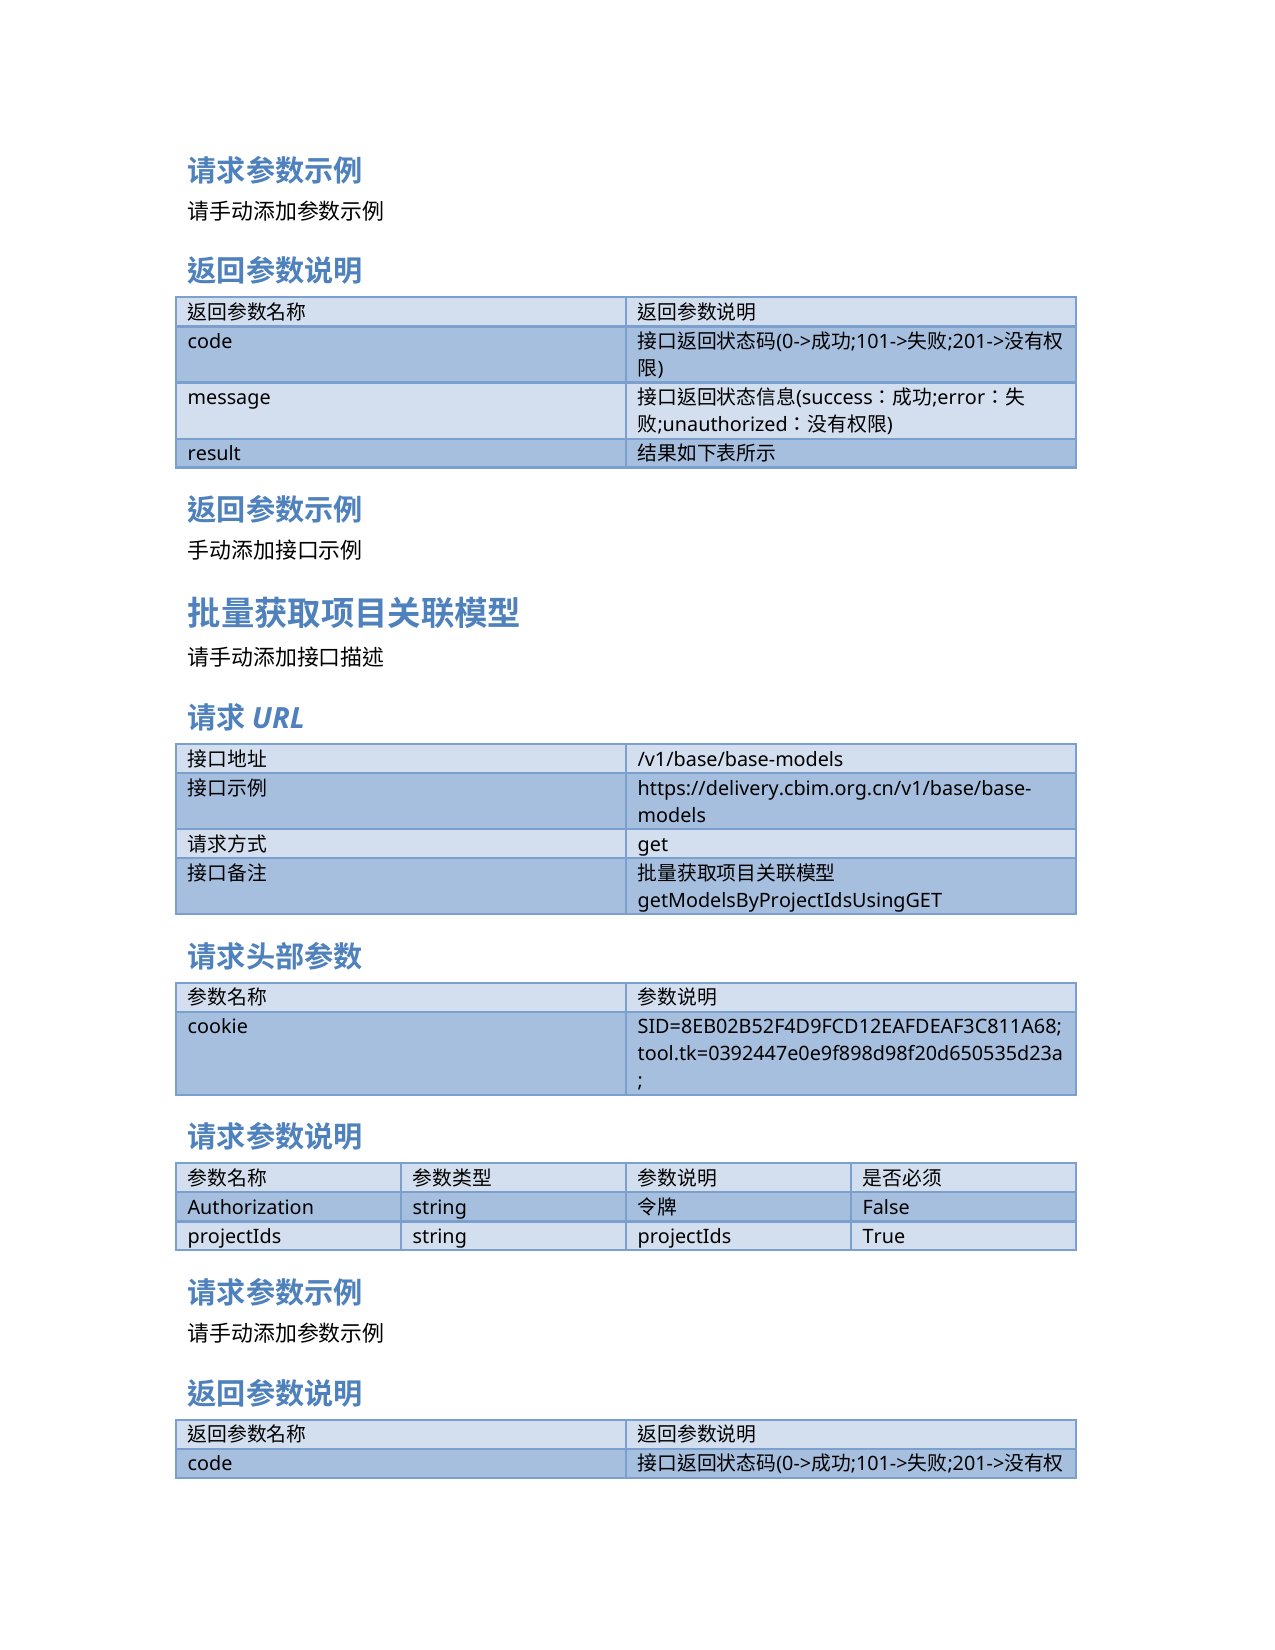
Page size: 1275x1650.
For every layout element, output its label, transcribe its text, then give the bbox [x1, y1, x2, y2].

text 手动添加接口示例 [187, 535, 1087, 565]
table_cell 接口示例 [177, 774, 625, 828]
table_header 接口地址 [177, 745, 625, 772]
subtitle 请求参数示例 [187, 150, 1087, 190]
table_cell 结果如下表所示 [627, 440, 1075, 466]
text 请手动添加接口描述 [187, 642, 1087, 672]
table_header 参数名称 [177, 1164, 400, 1191]
subtitle 返回参数示例 [187, 489, 1087, 529]
subtitle 请求参数示例 [187, 1272, 1087, 1312]
table_cell projectIds [627, 1223, 850, 1249]
subtitle 批量获取项目关联模型 [187, 590, 1087, 635]
table_cell SID=8EB02B52F4D9FCD12EAFDEAF3C811A68; tool.tk=0392447e0e9f898d98f20d650535d23a; [627, 1013, 1075, 1094]
table_header 参数类型 [402, 1164, 625, 1191]
table_cell True [852, 1223, 1075, 1249]
table_cell string [402, 1223, 625, 1249]
table_header 参数名称 [177, 984, 625, 1011]
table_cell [627, 1450, 1075, 1477]
table_header 参数说明 [627, 1164, 850, 1191]
table_cell 接口返回状态码(0->成功;101->失败;201->没有权限) [627, 328, 1075, 381]
table_header 返回参数说明 [627, 298, 1075, 325]
table_cell False [852, 1193, 1075, 1220]
table_cell Authorization [177, 1193, 400, 1220]
table_cell projectIds [177, 1223, 400, 1249]
subtitle 请求参数说明 [187, 1117, 1087, 1156]
table_cell code [177, 328, 625, 381]
table_cell get [627, 830, 1075, 857]
table_cell 接口返回状态信息(success：成功;error：失败;unauthorized：没有权限) [627, 384, 1075, 437]
subtitle 返回参数说明 [187, 251, 1087, 290]
table_cell result [177, 440, 625, 466]
table_cell message [177, 384, 625, 437]
table_header 返回参数名称 [177, 1421, 625, 1448]
table_header 是否必须 [852, 1164, 1075, 1191]
table_header 返回参数说明 [627, 1421, 1075, 1448]
table_cell string [402, 1193, 625, 1220]
table_cell cookie [177, 1013, 625, 1094]
table_cell 批量获取项目关联模型getModelsByProjectIdsUsingGET [627, 859, 1075, 913]
table_header 返回参数名称 [177, 298, 625, 325]
table_cell code [177, 1450, 625, 1477]
table_cell 令牌 [627, 1193, 850, 1220]
text 请手动添加参数示例 [187, 196, 1087, 225]
subtitle 请求URL [187, 697, 1087, 737]
table_cell 请求方式 [177, 830, 625, 857]
table_header /v1/base/base-models [627, 745, 1075, 772]
text 请手动添加参数示例 [187, 1318, 1087, 1348]
table_cell 接口备注 [177, 859, 625, 913]
table_cell https://delivery.cbim.org.cn/v1/base/base-models [627, 774, 1075, 828]
subtitle 请求头部参数 [187, 936, 1087, 976]
subtitle 返回参数说明 [187, 1373, 1087, 1413]
table_header 参数说明 [627, 984, 1075, 1011]
